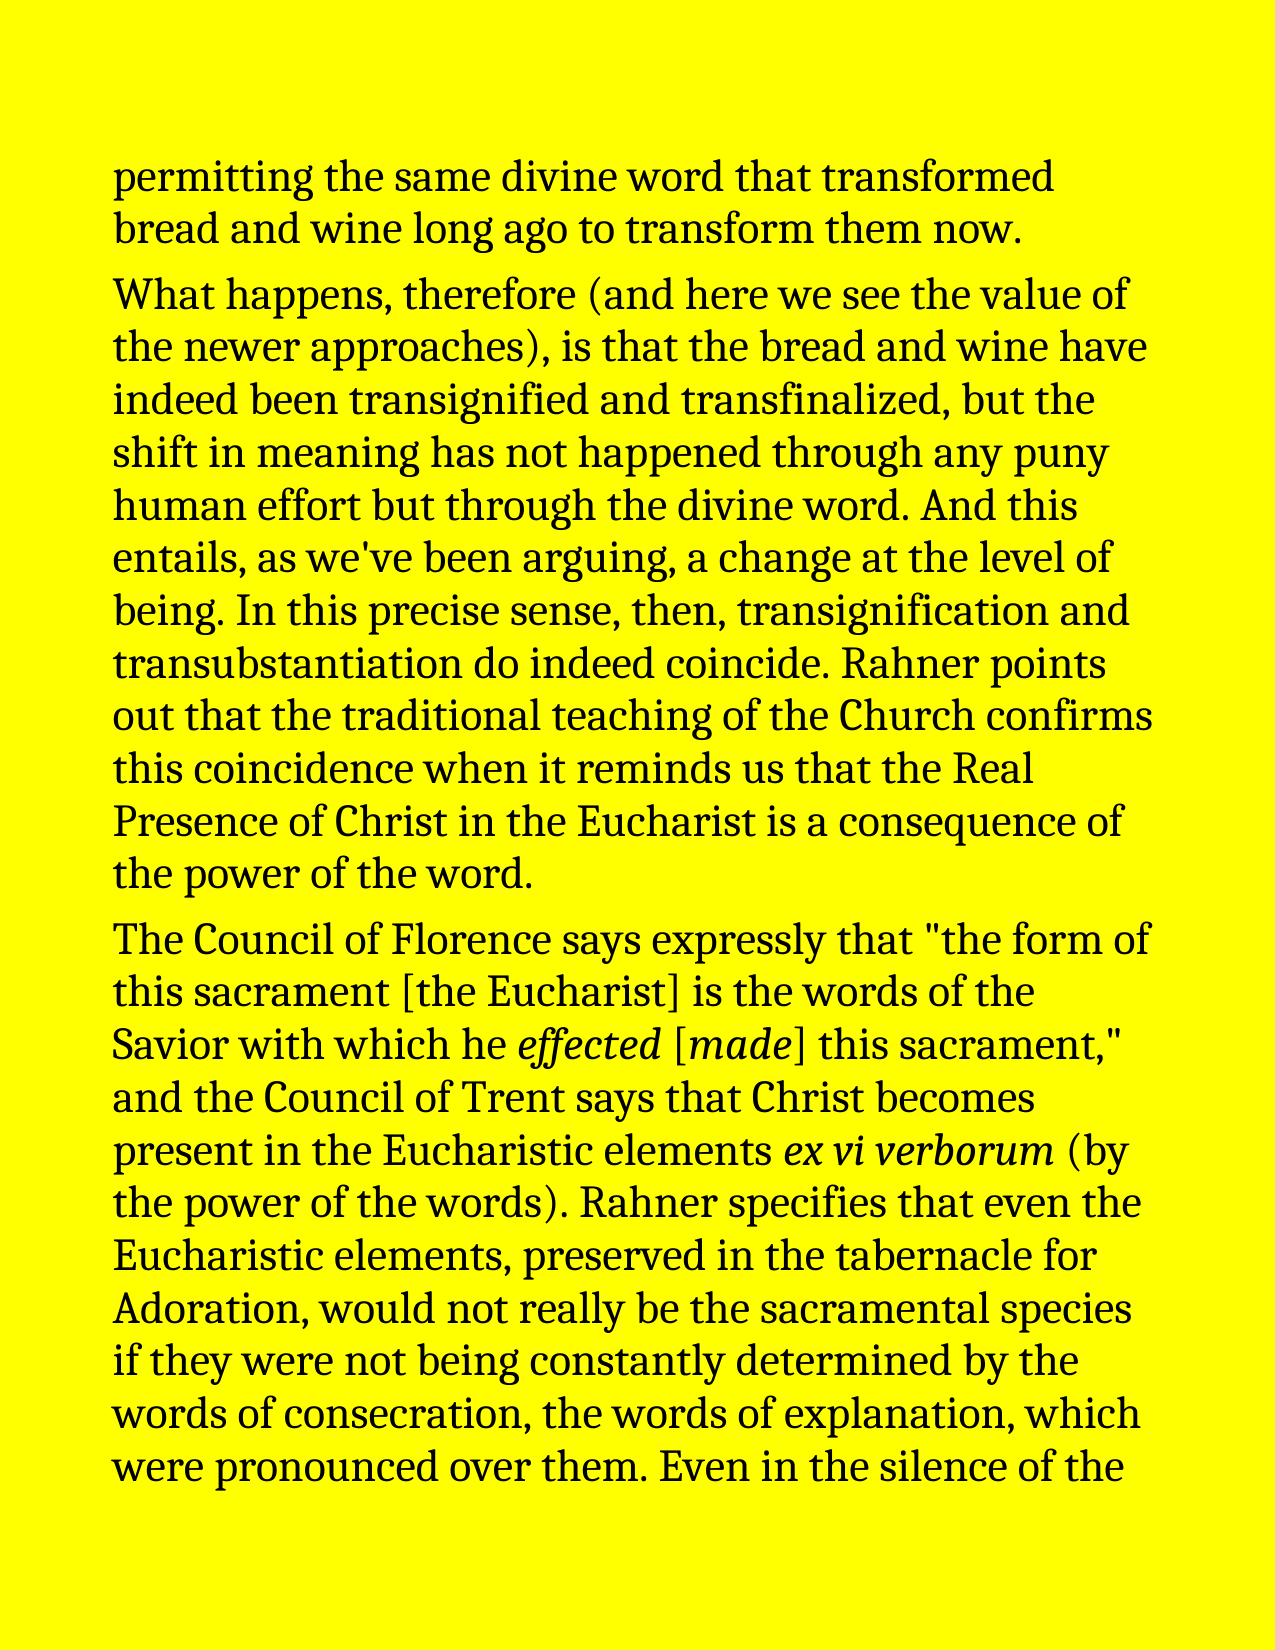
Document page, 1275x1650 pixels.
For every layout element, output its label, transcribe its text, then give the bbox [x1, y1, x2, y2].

text What happens, therefore (and here we see the value of the newer approaches), is that the bread and wine have indeed been transignified and transfinalized, but the shift in meaning has not happened through any puny human effort but through the divine word. And this entails, as we've been arguing, a change at the level of being. In this precise sense, then, transignification and transubstantiation do indeed coincide. Rahner points out that the traditional teaching of the Church confirms this coincidence when it reminds us that the Real Presence of Christ in the Eucharist is a consequence of the power of the word. [112, 268, 1162, 900]
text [112, 913, 1162, 1493]
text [112, 150, 1162, 255]
